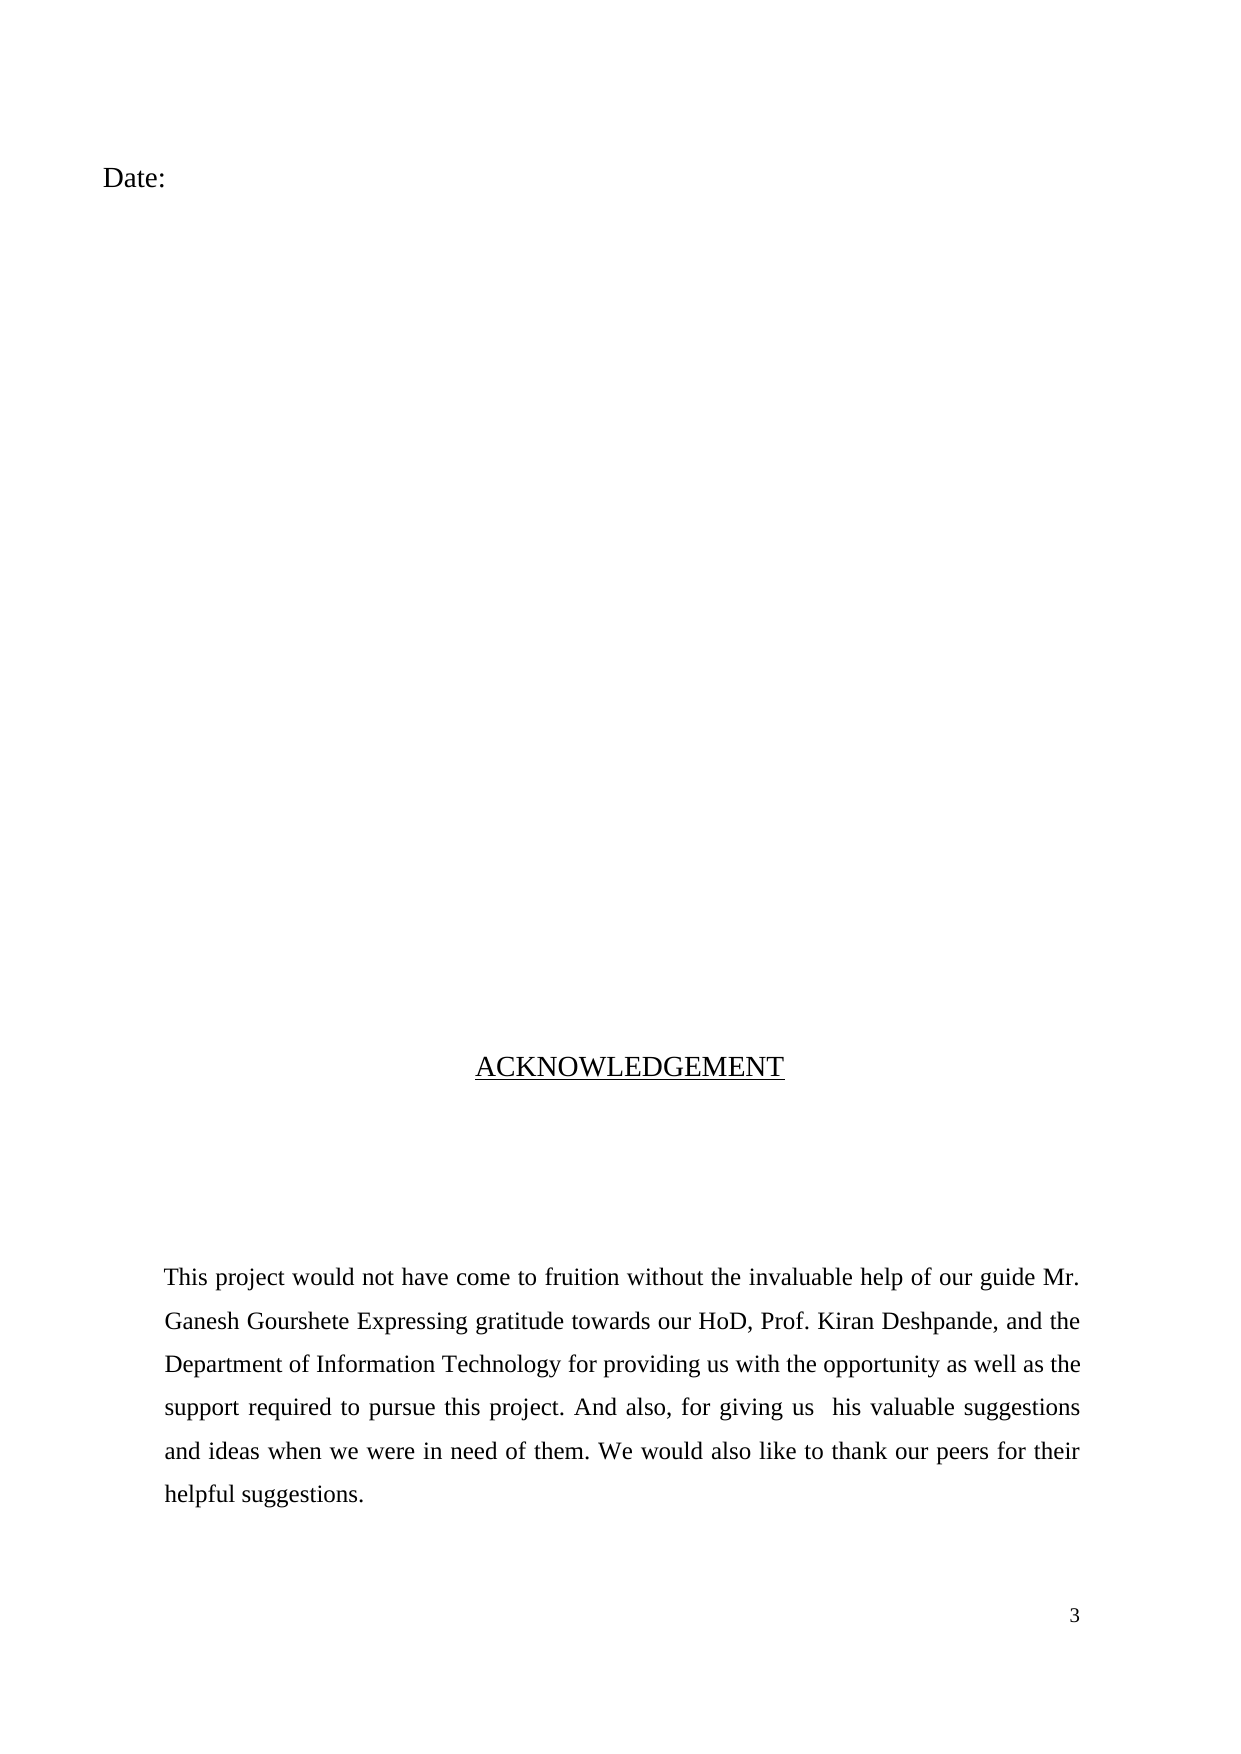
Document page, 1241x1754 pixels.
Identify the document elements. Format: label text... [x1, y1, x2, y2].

text This project would not have come to fruition without the invaluable help of our guide Mr. Ganesh Gourshete Expressing gratitude towards our HoD, Prof. Kiran Deshpande, and the Department of Information Technology for providing us with the opportunity as well as the support required to pursue this project. And also, for giving us his valuable suggestions and ideas when we were in need of them. We would also like to thank our peers for their helpful suggestions. [163, 1262, 1081, 1508]
text Date: [103, 160, 1117, 193]
text ACKNOWLEDGEMENT [104, 1049, 784, 1083]
